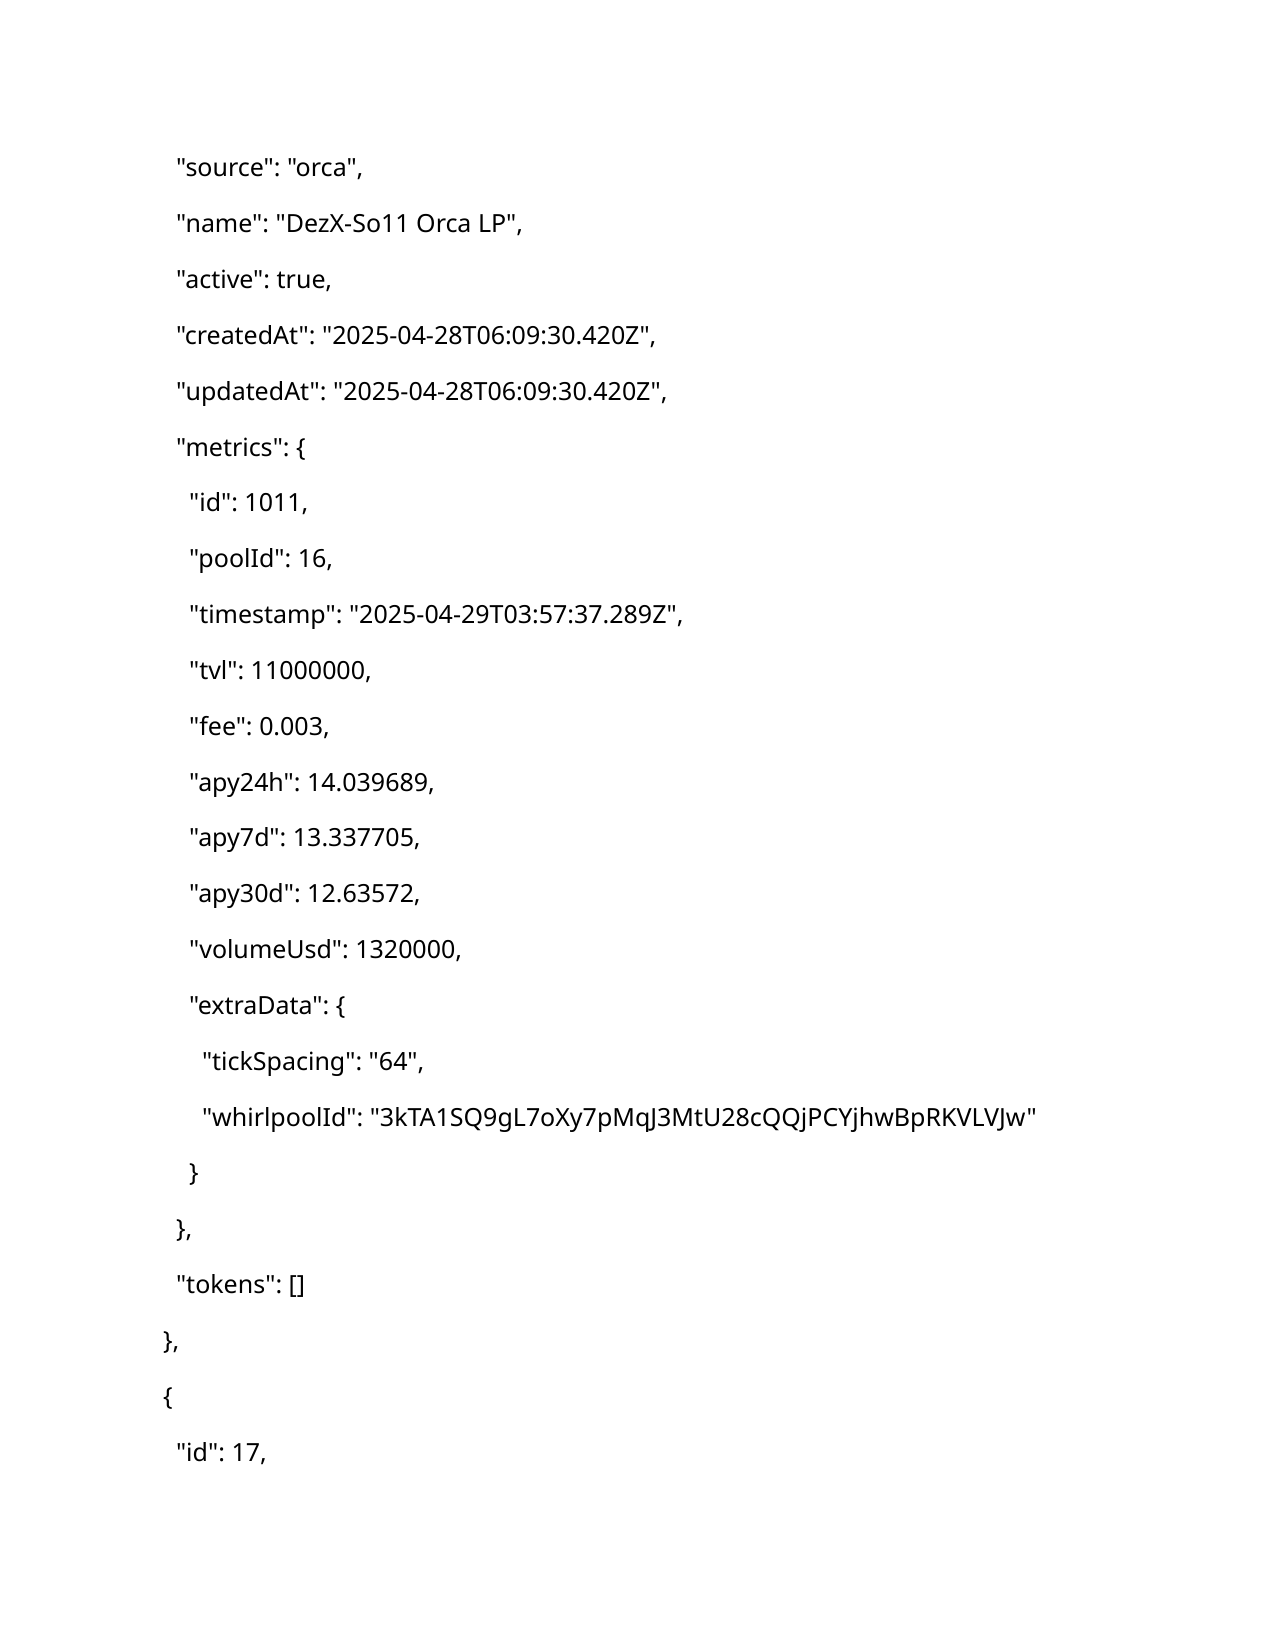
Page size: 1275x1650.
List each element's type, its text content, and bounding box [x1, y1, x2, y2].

text "updatedAt": "2025-04-28T06:09:30.420Z", [150, 373, 1125, 407]
text "createdAt": "2025-04-28T06:09:30.420Z", [150, 317, 1125, 352]
text "id": 17, [150, 1434, 1125, 1468]
text "apy24h": 14.039689, [150, 764, 1125, 798]
text "apy30d": 12.63572, [150, 876, 1125, 910]
text "volumeUsd": 1320000, [150, 932, 1125, 966]
text "fee": 0.003, [150, 708, 1125, 742]
text "source": "orca", [150, 150, 1125, 184]
text "tickSpacing": "64", [150, 1043, 1125, 1077]
text "metrics": { [150, 429, 1125, 463]
text "apy7d": 13.337705, [150, 820, 1125, 854]
text "active": true, [150, 262, 1125, 296]
text "name": "DezX-So11 Orca LP", [150, 206, 1125, 240]
text "timestamp": "2025-04-29T03:57:37.289Z", [150, 597, 1125, 631]
text "tokens": [] [150, 1267, 1125, 1301]
text }, [150, 1211, 1125, 1245]
text "tvl": 11000000, [150, 652, 1125, 687]
text "poolId": 16, [150, 541, 1125, 575]
text { [150, 1378, 1125, 1412]
text }, [150, 1322, 1125, 1357]
text "extraData": { [150, 987, 1125, 1022]
text "id": 1011, [150, 485, 1125, 519]
text "whirlpoolId": "3kTA1SQ9gL7oXy7pMqJ3MtU28cQQjPCYjhwBpRKVLVJw" [150, 1099, 1125, 1133]
text } [150, 1155, 1125, 1189]
